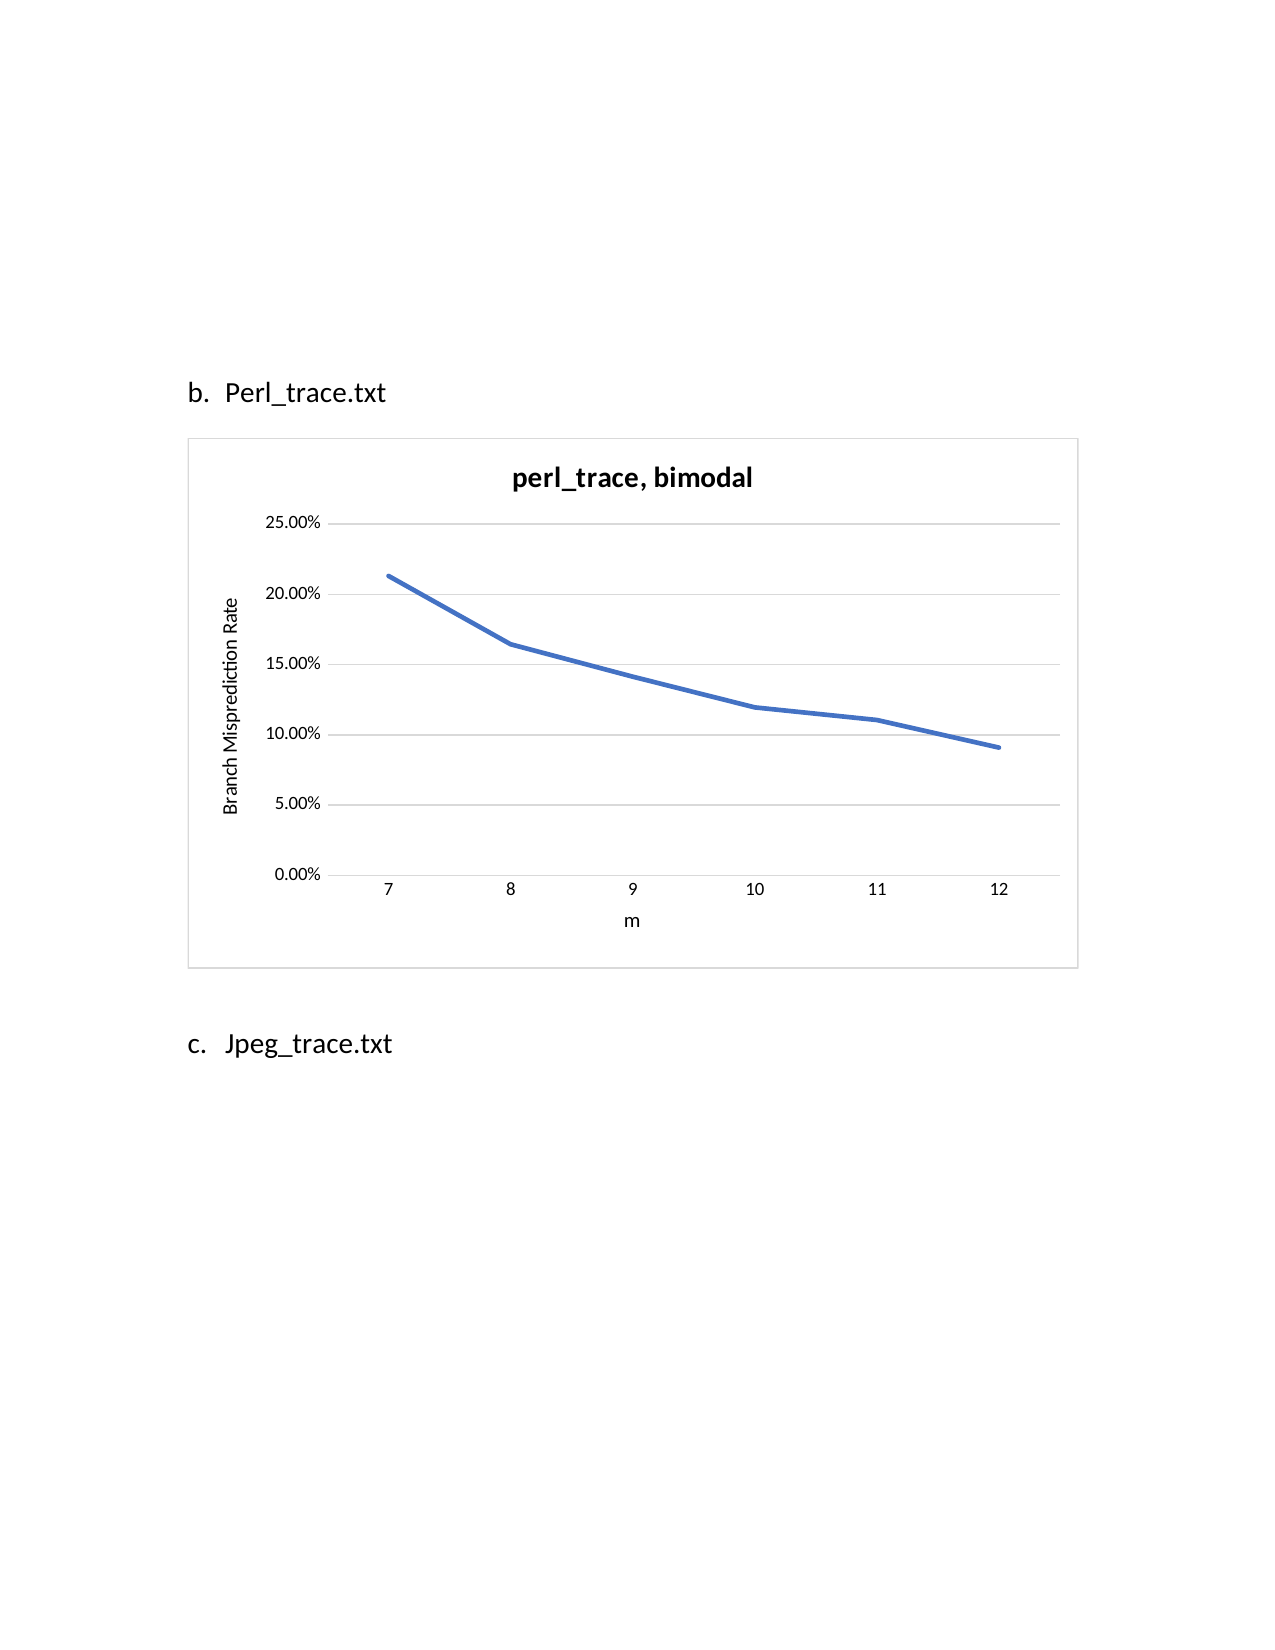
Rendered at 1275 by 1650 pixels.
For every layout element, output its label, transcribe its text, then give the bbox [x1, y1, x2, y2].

list Jpeg_trace.txt [187, 1025, 1125, 1061]
list Perl_trace.txt [187, 374, 1125, 410]
